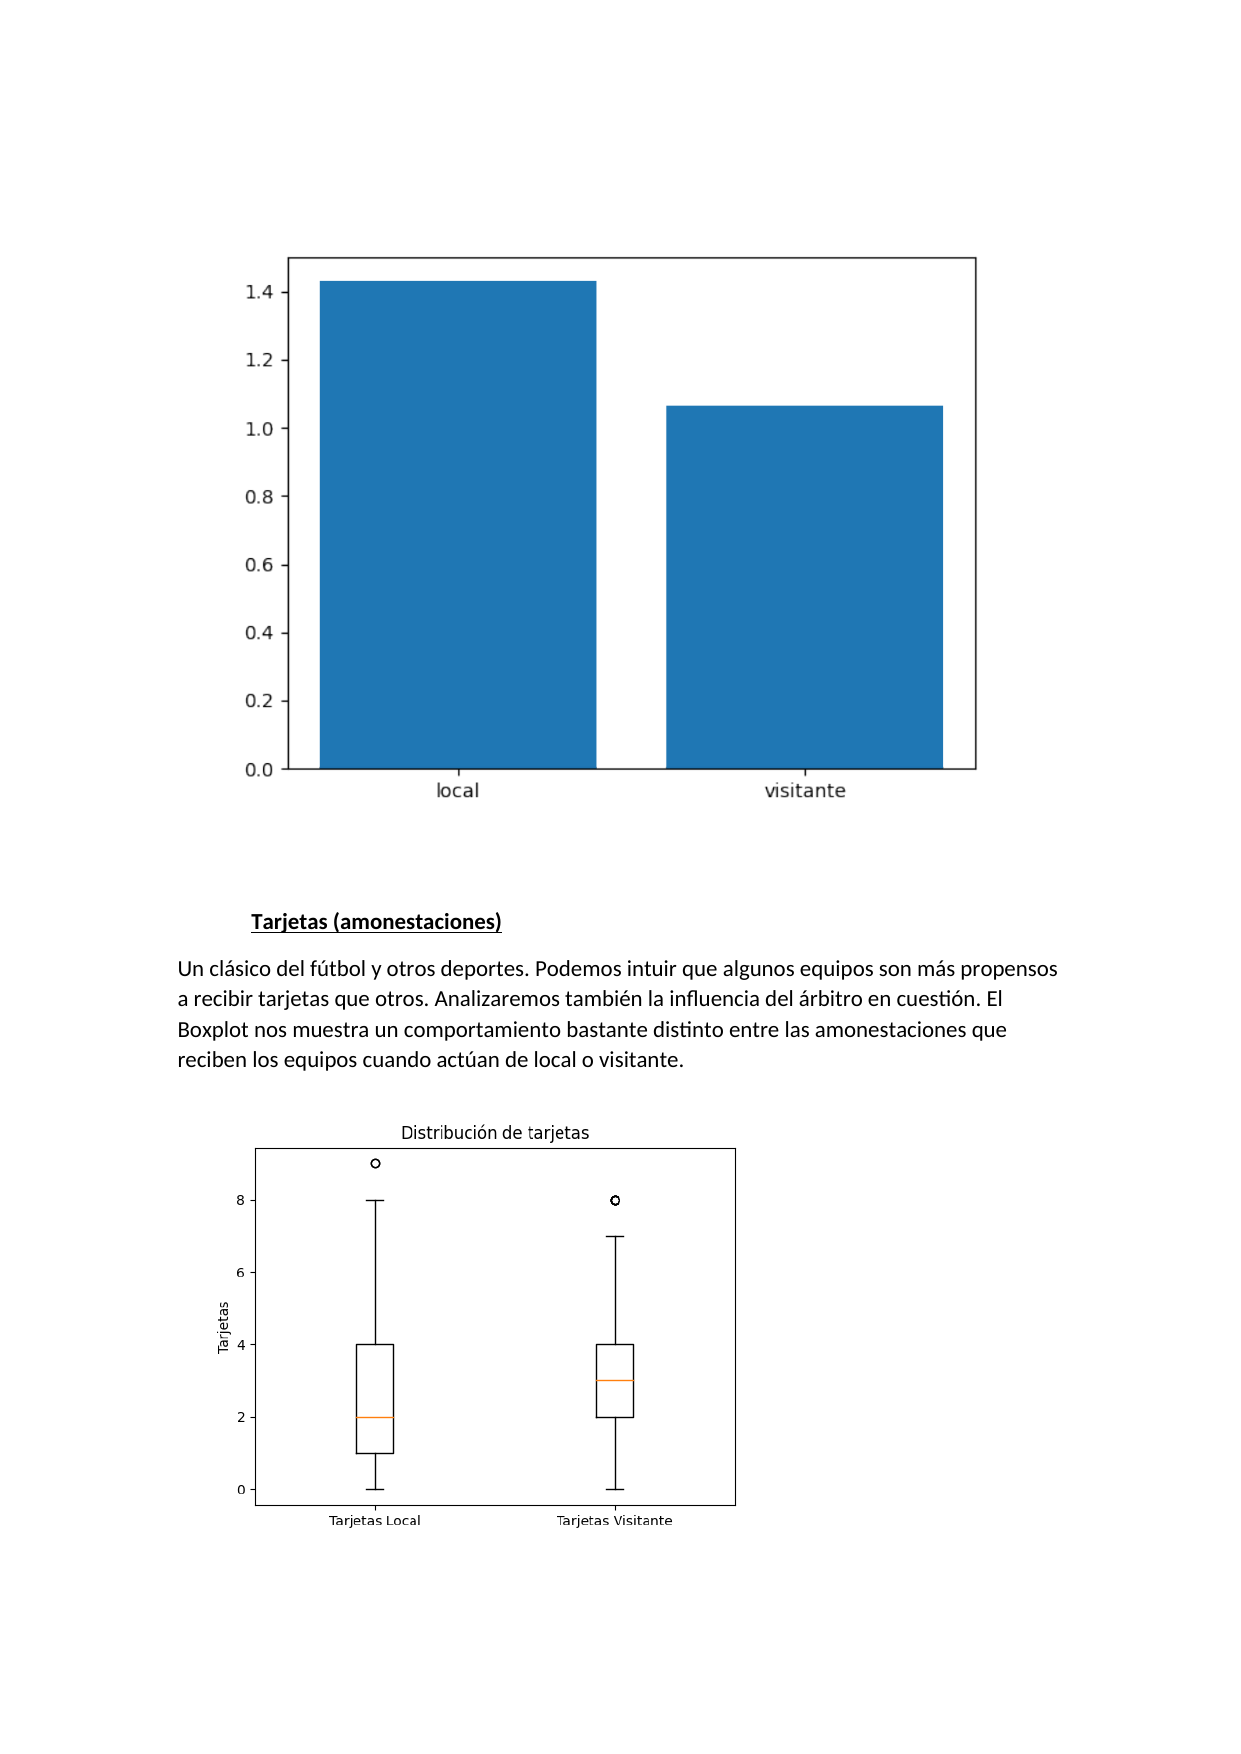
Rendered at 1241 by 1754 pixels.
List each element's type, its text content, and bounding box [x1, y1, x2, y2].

text Tarjetas (amonestaciones) [177, 907, 1063, 935]
picture [177, 177, 1063, 842]
text Un clásico del fútbol y otros deportes. Podemos intuir que algunos equipos son más propensos a recibir tarjetas que otros. Analizaremos también la influencia del árbitro en cuestión. El Boxplot nos muestra un comportamiento bastante distinto entre las amonestaciones que reciben los equipos cuando actúan de local o visitante. [177, 954, 1063, 1073]
picture [177, 1091, 796, 1556]
